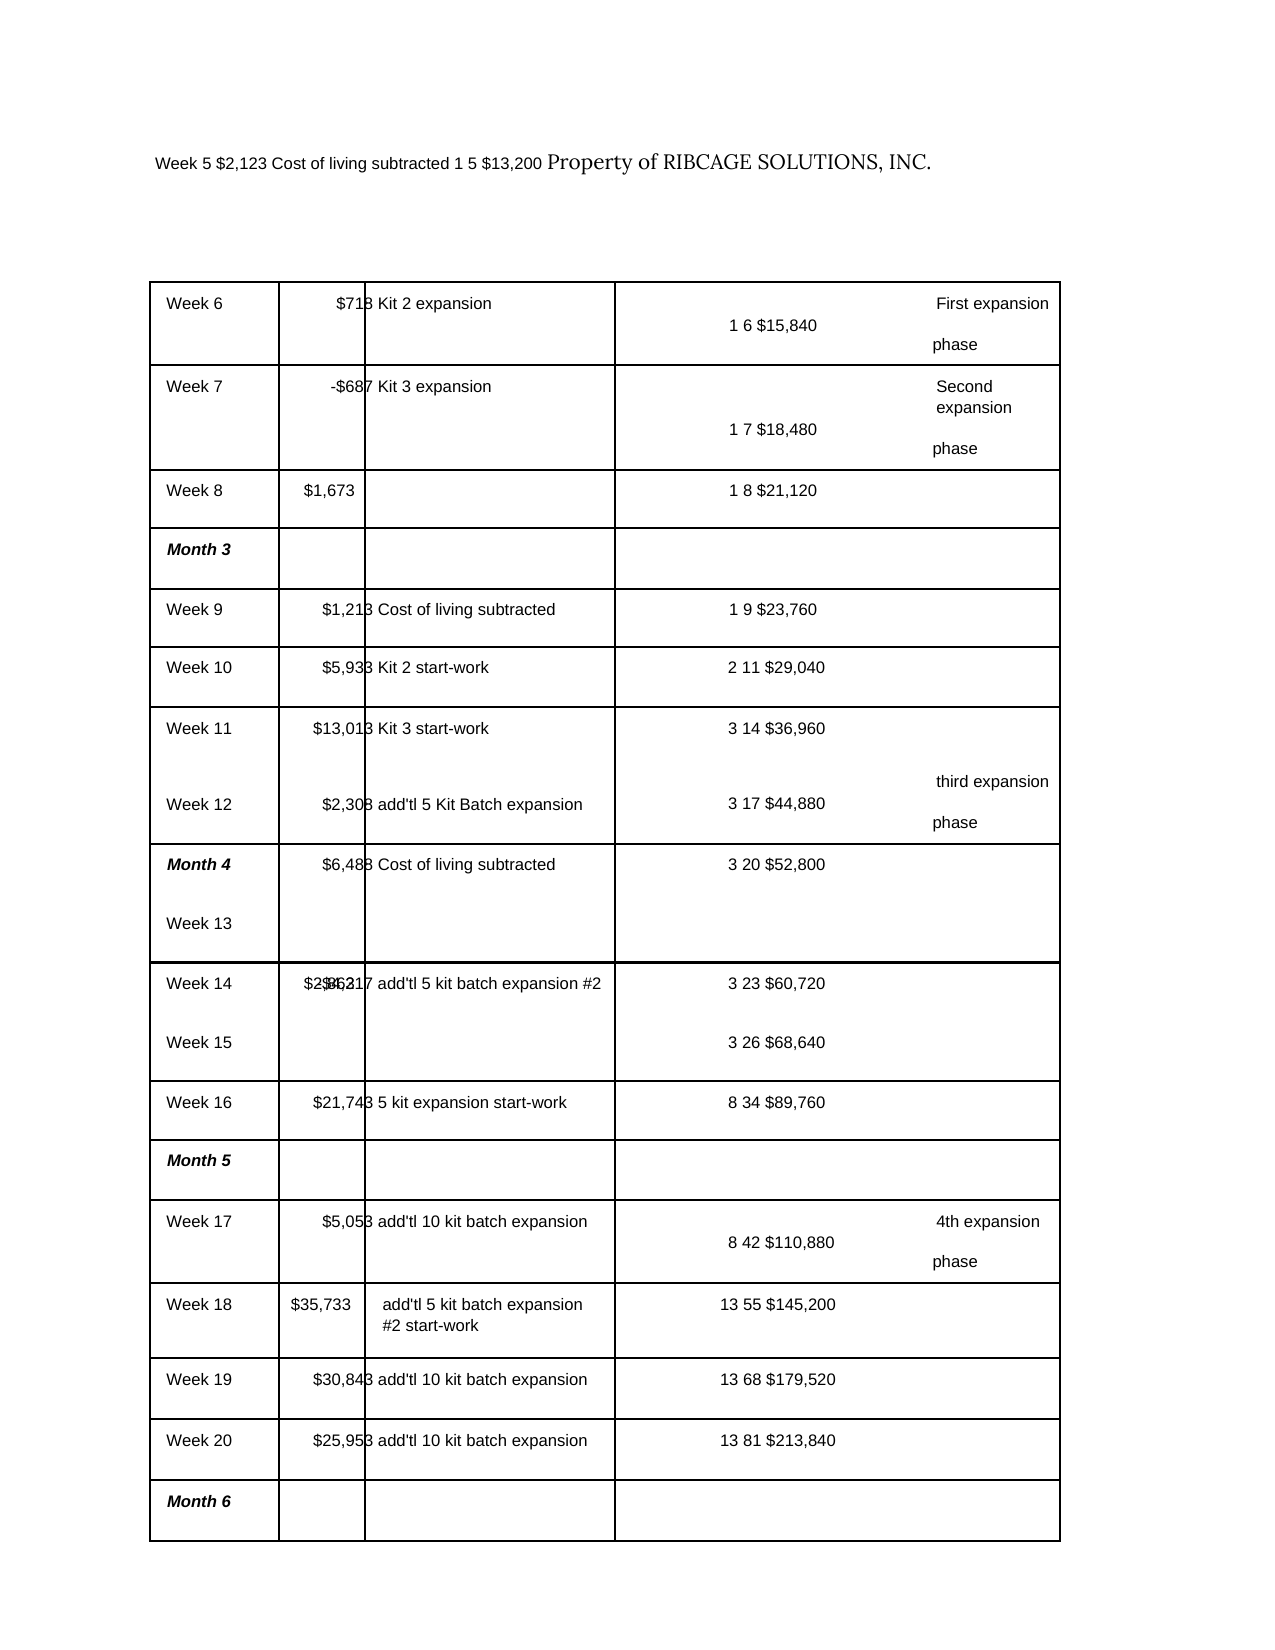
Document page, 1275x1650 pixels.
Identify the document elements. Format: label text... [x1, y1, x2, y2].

table_cell [280, 1082, 364, 1138]
table_cell [616, 529, 1059, 587]
table_cell 13 55 $145,200 [616, 1284, 1059, 1357]
table_cell 3 23 $60,720 3 26 $68,640 [616, 964, 1059, 1080]
table_cell 3 20 $52,800 [616, 845, 1059, 961]
table_cell $6,488 Cost of living subtracted [366, 845, 614, 961]
table_cell $1,213 Cost of living subtracted [366, 590, 614, 646]
table_cell $1,673 [280, 471, 364, 527]
table_header [280, 283, 364, 364]
table_cell Week 16 [151, 1082, 278, 1138]
table_cell 13 68 $179,520 [616, 1359, 1059, 1418]
table_cell [280, 708, 364, 843]
table_cell [280, 845, 364, 961]
table_cell $5,053 add'tl 10 kit batch expansion [366, 1201, 614, 1282]
table_cell Week 14 Week 15 [151, 964, 278, 1080]
table_cell -$687 Kit 3 expansion [366, 366, 614, 469]
table_cell add'tl 5 kit batch expansion #2 start-work [366, 1284, 614, 1357]
table_cell [280, 590, 364, 646]
table_cell Week 17 [151, 1201, 278, 1282]
table_cell 2 11 $29,040 [616, 648, 1059, 706]
table_cell $21,743 5 kit expansion start-work [366, 1082, 614, 1138]
table_cell [280, 366, 364, 469]
table_cell [280, 1141, 364, 1199]
table_cell [280, 1201, 364, 1282]
table_cell $13,013 Kit 3 start-work $2,308 add'tl 5 Kit Batch expansion [366, 708, 614, 843]
table_cell [366, 1481, 614, 1540]
table_cell 1 8 $21,120 [616, 471, 1059, 527]
table_cell [280, 648, 364, 706]
table_cell $2,863 [280, 964, 364, 1080]
table_cell Week 7 [151, 366, 278, 469]
table_cell Month 3 [151, 529, 278, 587]
table_cell [280, 529, 364, 587]
table_cell Week 10 [151, 648, 278, 706]
table_cell [280, 1420, 364, 1479]
table_cell [366, 1141, 614, 1199]
table_header Week 6 [151, 283, 278, 364]
table_cell Week 8 [151, 471, 278, 527]
table_cell Week 18 [151, 1284, 278, 1357]
table_cell [616, 1141, 1059, 1199]
table_cell $25,953 add'tl 10 kit batch expansion #3 [366, 1420, 614, 1479]
table_cell $35,733 [280, 1284, 364, 1357]
table_cell Week 11 Week 12 [151, 708, 278, 843]
table_cell -$4,217 add'tl 5 kit batch expansion #2 [366, 964, 614, 1080]
table_cell Week 19 [151, 1359, 278, 1418]
table_cell $30,843 add'tl 10 kit batch expansion #2 [366, 1359, 614, 1418]
table_header First expansion 1 6 $15,840 phase [616, 283, 1059, 364]
table_cell [616, 1481, 1059, 1540]
table_cell [366, 471, 614, 527]
table_cell [280, 1481, 364, 1540]
table_cell [280, 1359, 364, 1418]
table_cell Month 4 Week 13 [151, 845, 278, 961]
table_cell Month 5 [151, 1141, 278, 1199]
table_cell $5,933 Kit 2 start-work [366, 648, 614, 706]
table_cell 3 14 $36,960 third expansion 3 17 $44,880 phase [616, 708, 1059, 843]
table_cell 4th expansion 8 42 $110,880 phase [616, 1201, 1059, 1282]
table_cell Second expansion 1 7 $18,480 phase [616, 366, 1059, 469]
table_cell Week 9 [151, 590, 278, 646]
table_header $718 Kit 2 expansion [366, 283, 614, 364]
table_cell 8 34 $89,760 [616, 1082, 1059, 1138]
table_cell [366, 529, 614, 587]
table_cell 13 81 $213,840 [616, 1420, 1059, 1479]
text Week 5 $2,123 Cost of living subtracted 1 5 $13,200 Property of RIBCAGE SOLUTIONS, INC. [155, 148, 1094, 175]
table_cell Month 6 [151, 1481, 278, 1540]
table_cell Week 20 [151, 1420, 278, 1479]
table_cell 1 9 $23,760 [616, 590, 1059, 646]
